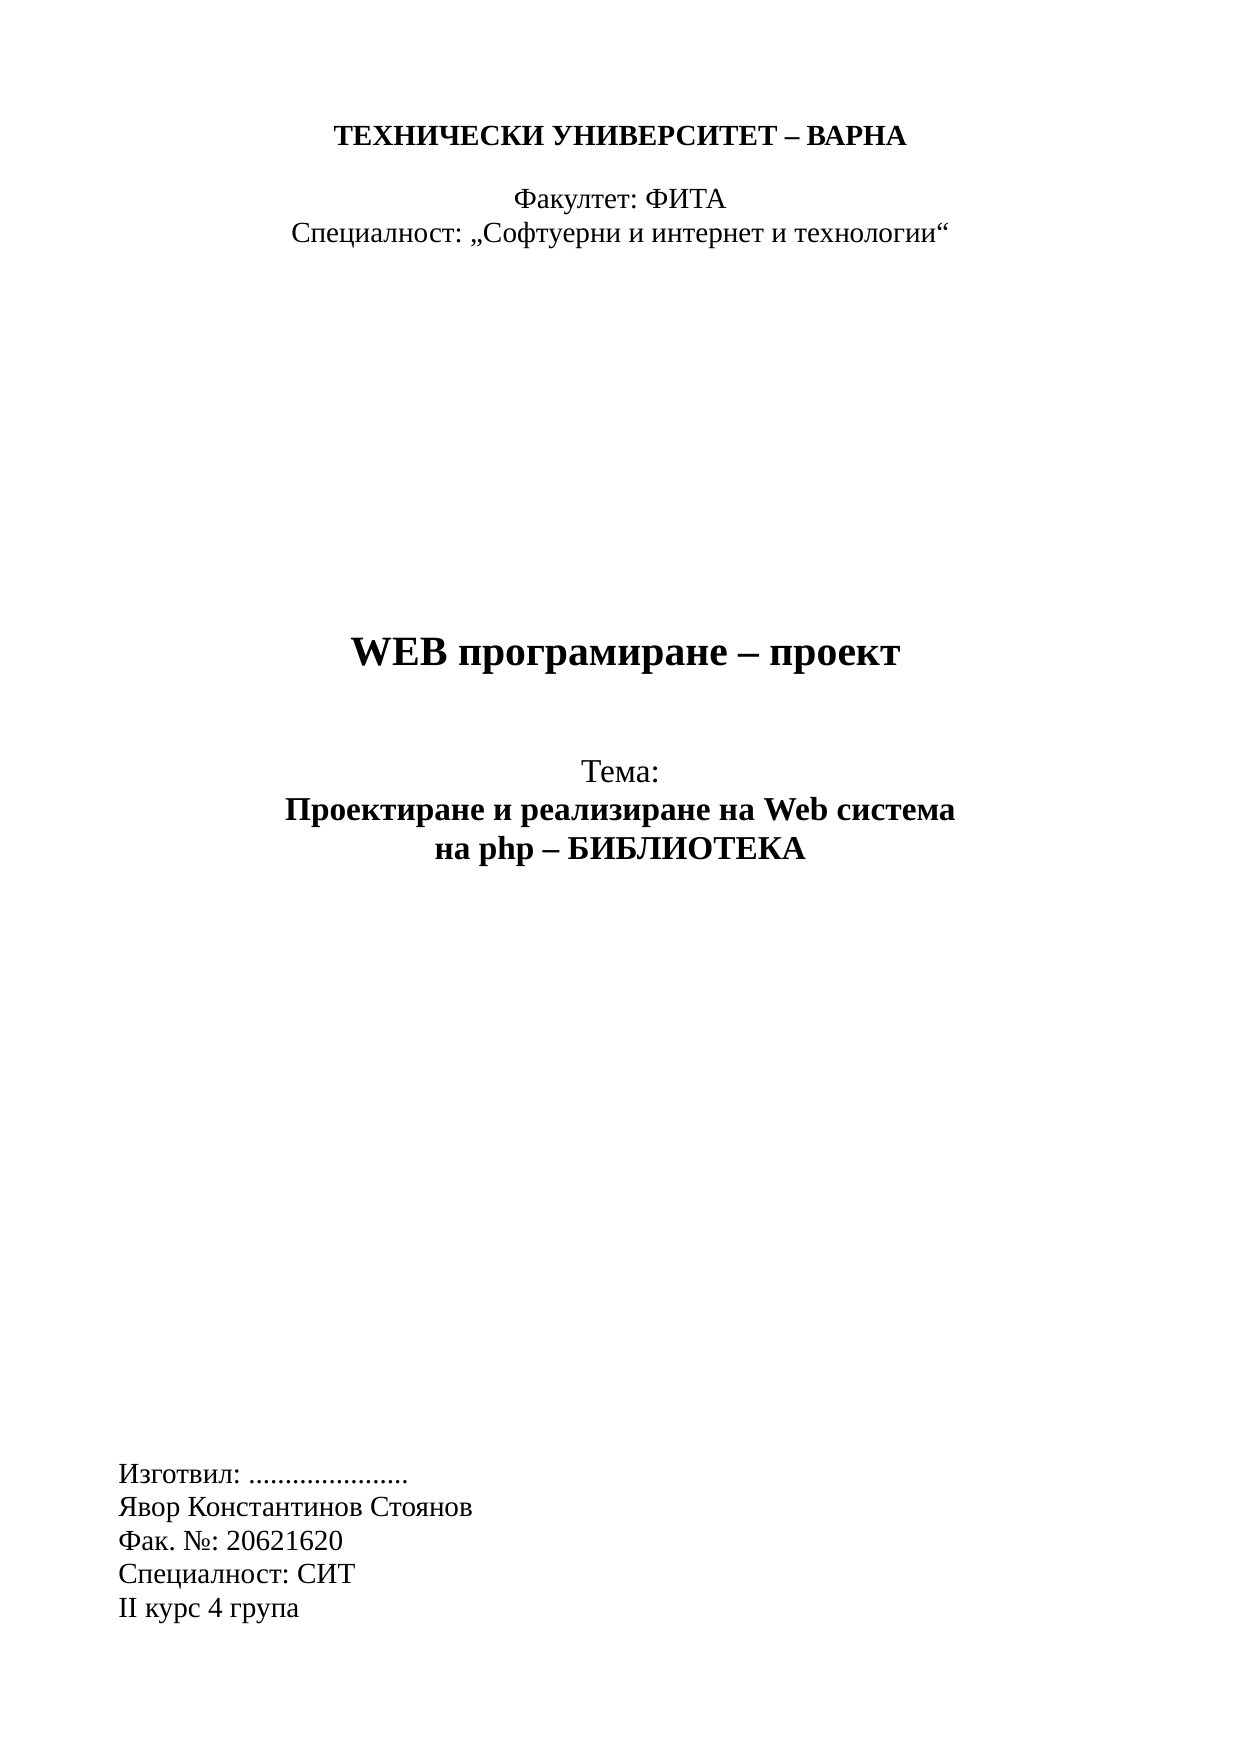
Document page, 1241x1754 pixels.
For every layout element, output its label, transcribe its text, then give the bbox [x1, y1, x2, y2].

text Специалност: „Софтуерни и интернет и технологии“ [118, 215, 1122, 248]
text Явор Константинов Стоянов [118, 1489, 1122, 1523]
text на php – БИБЛИОТЕКА [118, 828, 1122, 866]
text Факултет: ФИТА [118, 181, 1122, 215]
text II курс 4 група [118, 1590, 1122, 1623]
text Тема: [118, 751, 1122, 790]
text WEB програмиране – проект [118, 627, 1122, 675]
text Изготвил: ...................... [118, 1456, 1122, 1489]
text Специалност: СИТ [118, 1556, 1122, 1590]
text Проектиране и реализиране на Web система [118, 790, 1122, 828]
text Фак. №: 20621620 [118, 1523, 1122, 1556]
